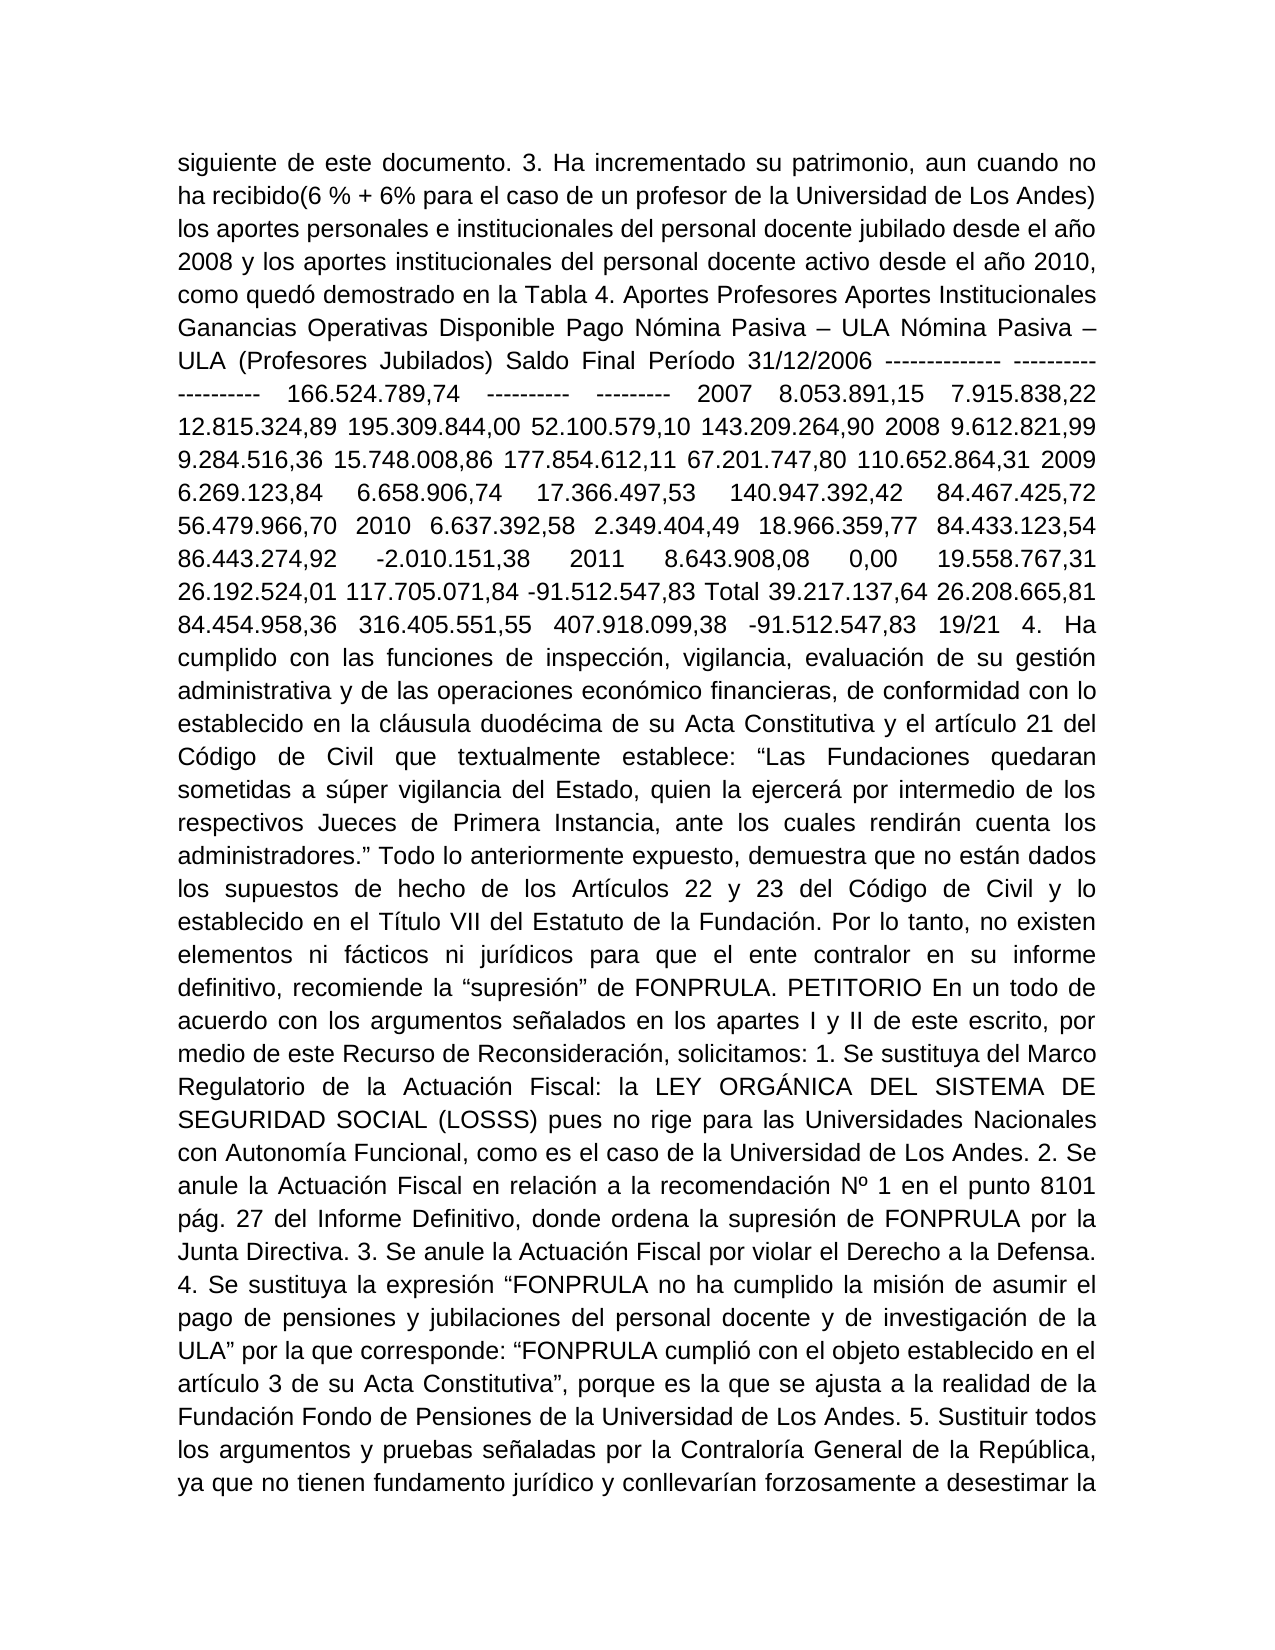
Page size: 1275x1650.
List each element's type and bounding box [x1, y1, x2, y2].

text [177, 148, 1098, 1497]
